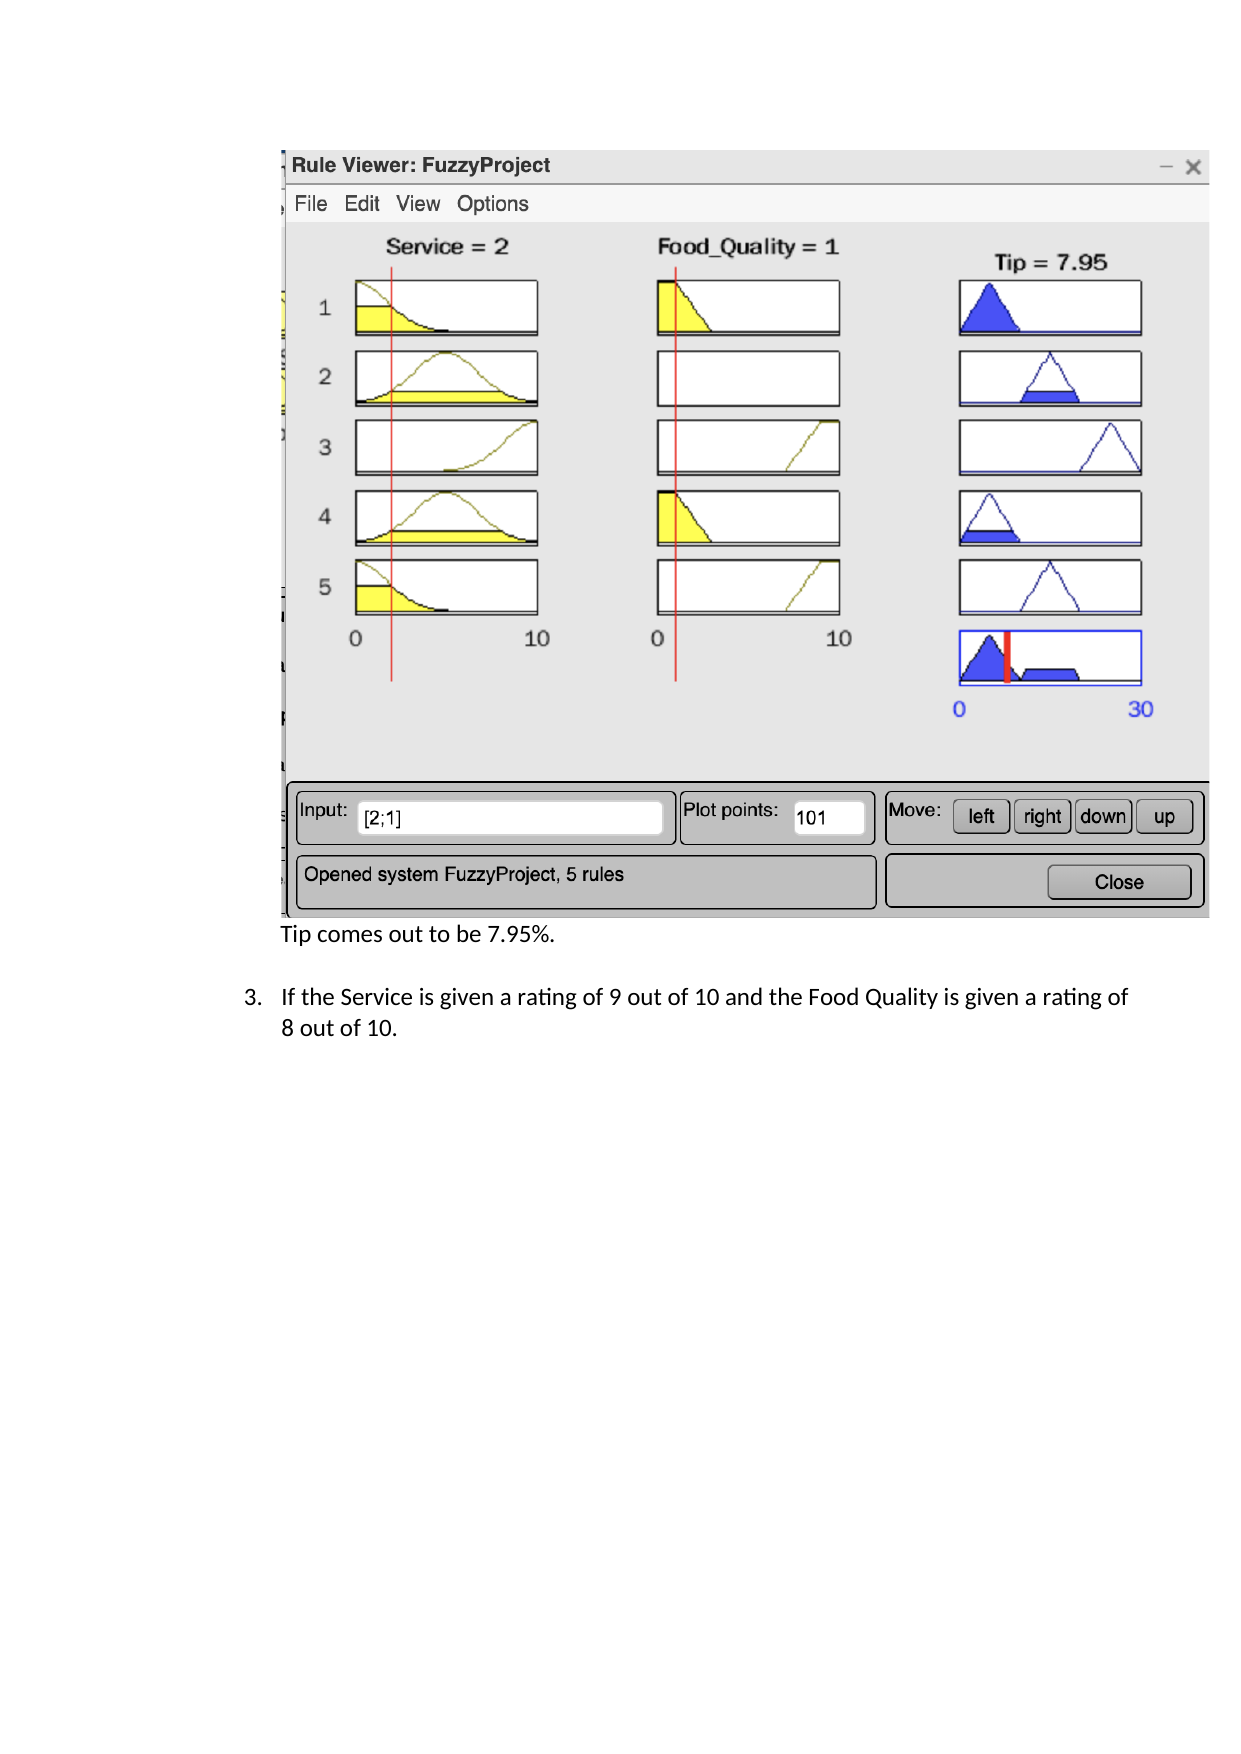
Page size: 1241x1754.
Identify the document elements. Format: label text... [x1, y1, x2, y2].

list If the Service is given a rating of 9 out of 10 and the Food Quality is given a rating of 8 out of 10. [244, 981, 1134, 1042]
picture [281, 150, 1210, 918]
list Tip comes out to be 7.95%. [280, 918, 1134, 948]
